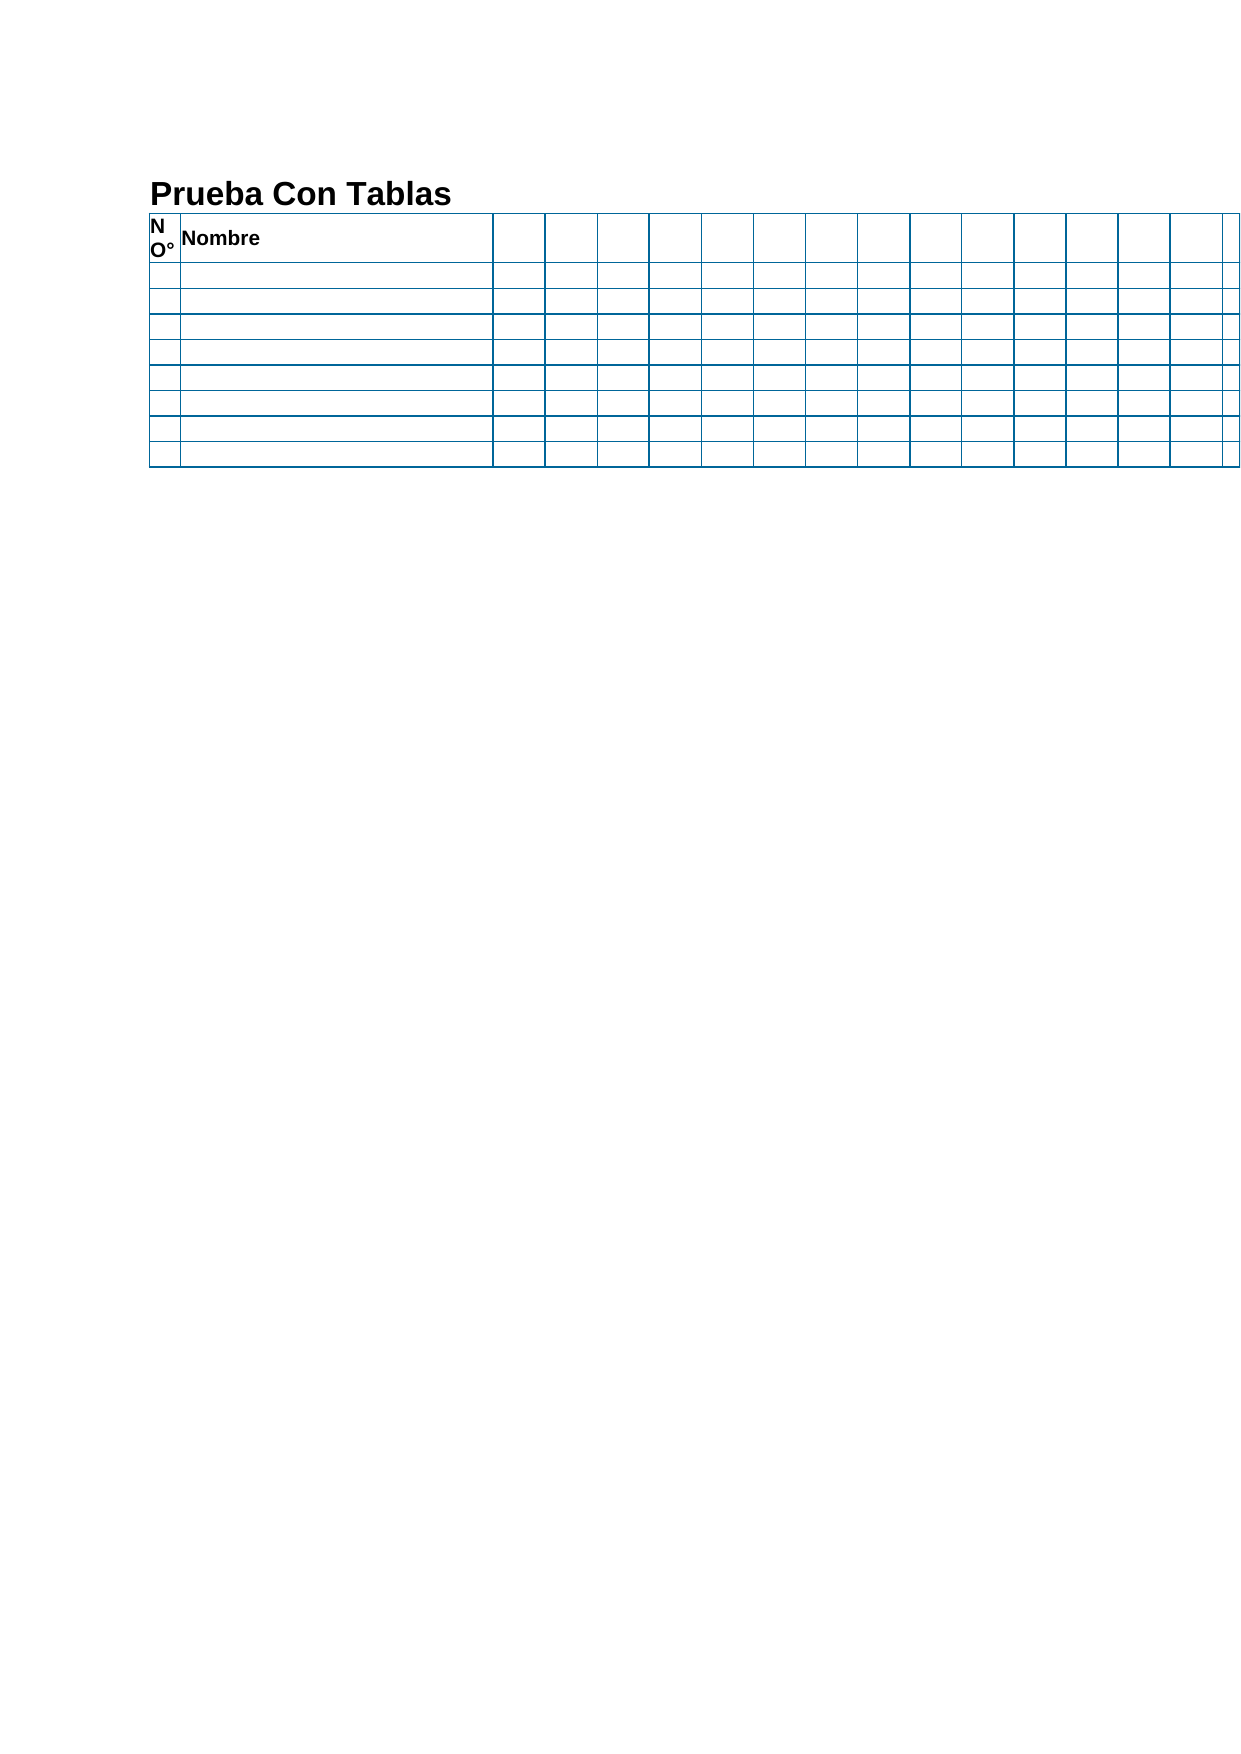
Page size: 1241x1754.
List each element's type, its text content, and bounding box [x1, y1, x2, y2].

table_cell [1119, 289, 1169, 313]
table_cell [1067, 315, 1117, 338]
table_cell [1067, 340, 1117, 364]
table_cell [1015, 442, 1065, 466]
table_header [858, 214, 909, 262]
table_cell [598, 263, 648, 287]
table_cell [911, 289, 961, 313]
table_cell [858, 391, 909, 415]
table_cell [1223, 366, 1239, 389]
table_cell [650, 417, 701, 441]
table_cell [754, 340, 805, 364]
table_cell [858, 289, 909, 313]
table_cell [754, 417, 805, 441]
table_cell [150, 263, 180, 287]
table_header [754, 214, 805, 262]
table_cell [702, 315, 753, 338]
table_cell [754, 366, 805, 389]
table_cell [962, 366, 1013, 389]
table_cell [1067, 442, 1117, 466]
table_cell [1119, 366, 1169, 389]
table_cell [181, 417, 492, 441]
table_cell [754, 442, 805, 466]
table_header [702, 214, 753, 262]
table_cell [150, 315, 180, 338]
table_header NO° [150, 214, 180, 262]
table_cell [806, 263, 857, 287]
table_header [598, 214, 648, 262]
table_cell [650, 442, 701, 466]
table_cell [911, 366, 961, 389]
table_cell [1119, 391, 1169, 415]
table_header [962, 214, 1013, 262]
table_cell [181, 366, 492, 389]
table_cell [494, 417, 544, 441]
table_cell [702, 366, 753, 389]
table_cell [650, 315, 701, 338]
table_header [806, 214, 857, 262]
table_cell [546, 442, 597, 466]
table_cell [598, 417, 648, 441]
table_cell [546, 391, 597, 415]
table_header [1223, 214, 1239, 262]
table_cell [858, 366, 909, 389]
table_cell [754, 263, 805, 287]
table_cell [494, 289, 544, 313]
table_cell [858, 442, 909, 466]
table_header [1015, 214, 1065, 262]
table_cell [546, 417, 597, 441]
table_cell [1119, 263, 1169, 287]
table_cell [806, 417, 857, 441]
table_cell [150, 366, 180, 389]
table_cell [911, 263, 961, 287]
table_cell [702, 417, 753, 441]
table_cell [1119, 340, 1169, 364]
table_cell [806, 366, 857, 389]
table_cell [1015, 289, 1065, 313]
table_cell [1119, 315, 1169, 338]
table_cell [1015, 366, 1065, 389]
table_cell [1223, 315, 1239, 338]
table_cell [598, 340, 648, 364]
table_cell [1015, 417, 1065, 441]
table_cell [181, 289, 492, 313]
table_cell [181, 391, 492, 415]
table_cell [1171, 315, 1222, 338]
table_cell [598, 442, 648, 466]
table_cell [1171, 391, 1222, 415]
table_cell [1223, 263, 1239, 287]
table_cell [1119, 442, 1169, 466]
table_header [1067, 214, 1117, 262]
table_cell [806, 289, 857, 313]
table_cell [546, 340, 597, 364]
table_cell [181, 442, 492, 466]
table_cell [494, 366, 544, 389]
table_cell [962, 442, 1013, 466]
table_cell [702, 442, 753, 466]
table_cell [858, 315, 909, 338]
table_cell [702, 289, 753, 313]
table_cell [1067, 289, 1117, 313]
table_cell [911, 417, 961, 441]
table_cell [1171, 366, 1222, 389]
table_cell [1067, 366, 1117, 389]
table_cell [1223, 289, 1239, 313]
table_cell [911, 340, 961, 364]
table_header [1119, 214, 1169, 262]
table_cell [962, 289, 1013, 313]
table_cell [598, 391, 648, 415]
table_cell [962, 315, 1013, 338]
table_cell [181, 315, 492, 338]
table_cell [1015, 391, 1065, 415]
table_cell [754, 315, 805, 338]
table_cell [1067, 417, 1117, 441]
table_cell [858, 263, 909, 287]
table_cell [962, 263, 1013, 287]
table_cell [962, 417, 1013, 441]
table_cell [546, 263, 597, 287]
table_cell [1015, 340, 1065, 364]
table_cell [598, 366, 648, 389]
table_cell [702, 340, 753, 364]
table_cell [150, 442, 180, 466]
table_cell [494, 263, 544, 287]
table_cell [806, 391, 857, 415]
table_cell [1015, 263, 1065, 287]
table_cell [650, 289, 701, 313]
table_cell [546, 366, 597, 389]
table_cell [806, 442, 857, 466]
table_header [650, 214, 701, 262]
table_header [494, 214, 544, 262]
table_cell [1067, 263, 1117, 287]
table_cell [911, 315, 961, 338]
table_cell [150, 391, 180, 415]
table_cell [702, 263, 753, 287]
table_cell [911, 442, 961, 466]
table_cell [650, 263, 701, 287]
table_cell [598, 315, 648, 338]
table_cell [1067, 391, 1117, 415]
table_cell [650, 391, 701, 415]
table_cell [1223, 340, 1239, 364]
table_cell [546, 315, 597, 338]
table_cell [962, 340, 1013, 364]
table_cell [962, 391, 1013, 415]
table_cell [806, 315, 857, 338]
table_cell [150, 340, 180, 364]
table_cell [858, 340, 909, 364]
text Prueba Con Tablas [150, 174, 1090, 212]
table_cell [494, 391, 544, 415]
table_cell [181, 263, 492, 287]
table_cell [1171, 442, 1222, 466]
table_cell [1171, 340, 1222, 364]
table_cell [1171, 417, 1222, 441]
table_header [911, 214, 961, 262]
table_cell [598, 289, 648, 313]
table_cell [1171, 289, 1222, 313]
table_cell [494, 442, 544, 466]
table_cell [1119, 417, 1169, 441]
table_cell [150, 289, 180, 313]
table_cell [650, 366, 701, 389]
table_cell [1223, 417, 1239, 441]
table_header [546, 214, 597, 262]
table_cell [494, 340, 544, 364]
table_cell [181, 340, 492, 364]
table_cell [858, 417, 909, 441]
table_cell [1171, 263, 1222, 287]
table_cell [1015, 315, 1065, 338]
table_cell [911, 391, 961, 415]
table_cell [806, 340, 857, 364]
table_cell [754, 289, 805, 313]
table_cell [546, 289, 597, 313]
table_header Nombre [181, 214, 492, 262]
table_cell [1223, 391, 1239, 415]
table_header [1171, 214, 1222, 262]
table_cell [754, 391, 805, 415]
table_cell [1223, 442, 1239, 466]
table_cell [150, 417, 180, 441]
table_cell [702, 391, 753, 415]
table_cell [494, 315, 544, 338]
table_cell [650, 340, 701, 364]
